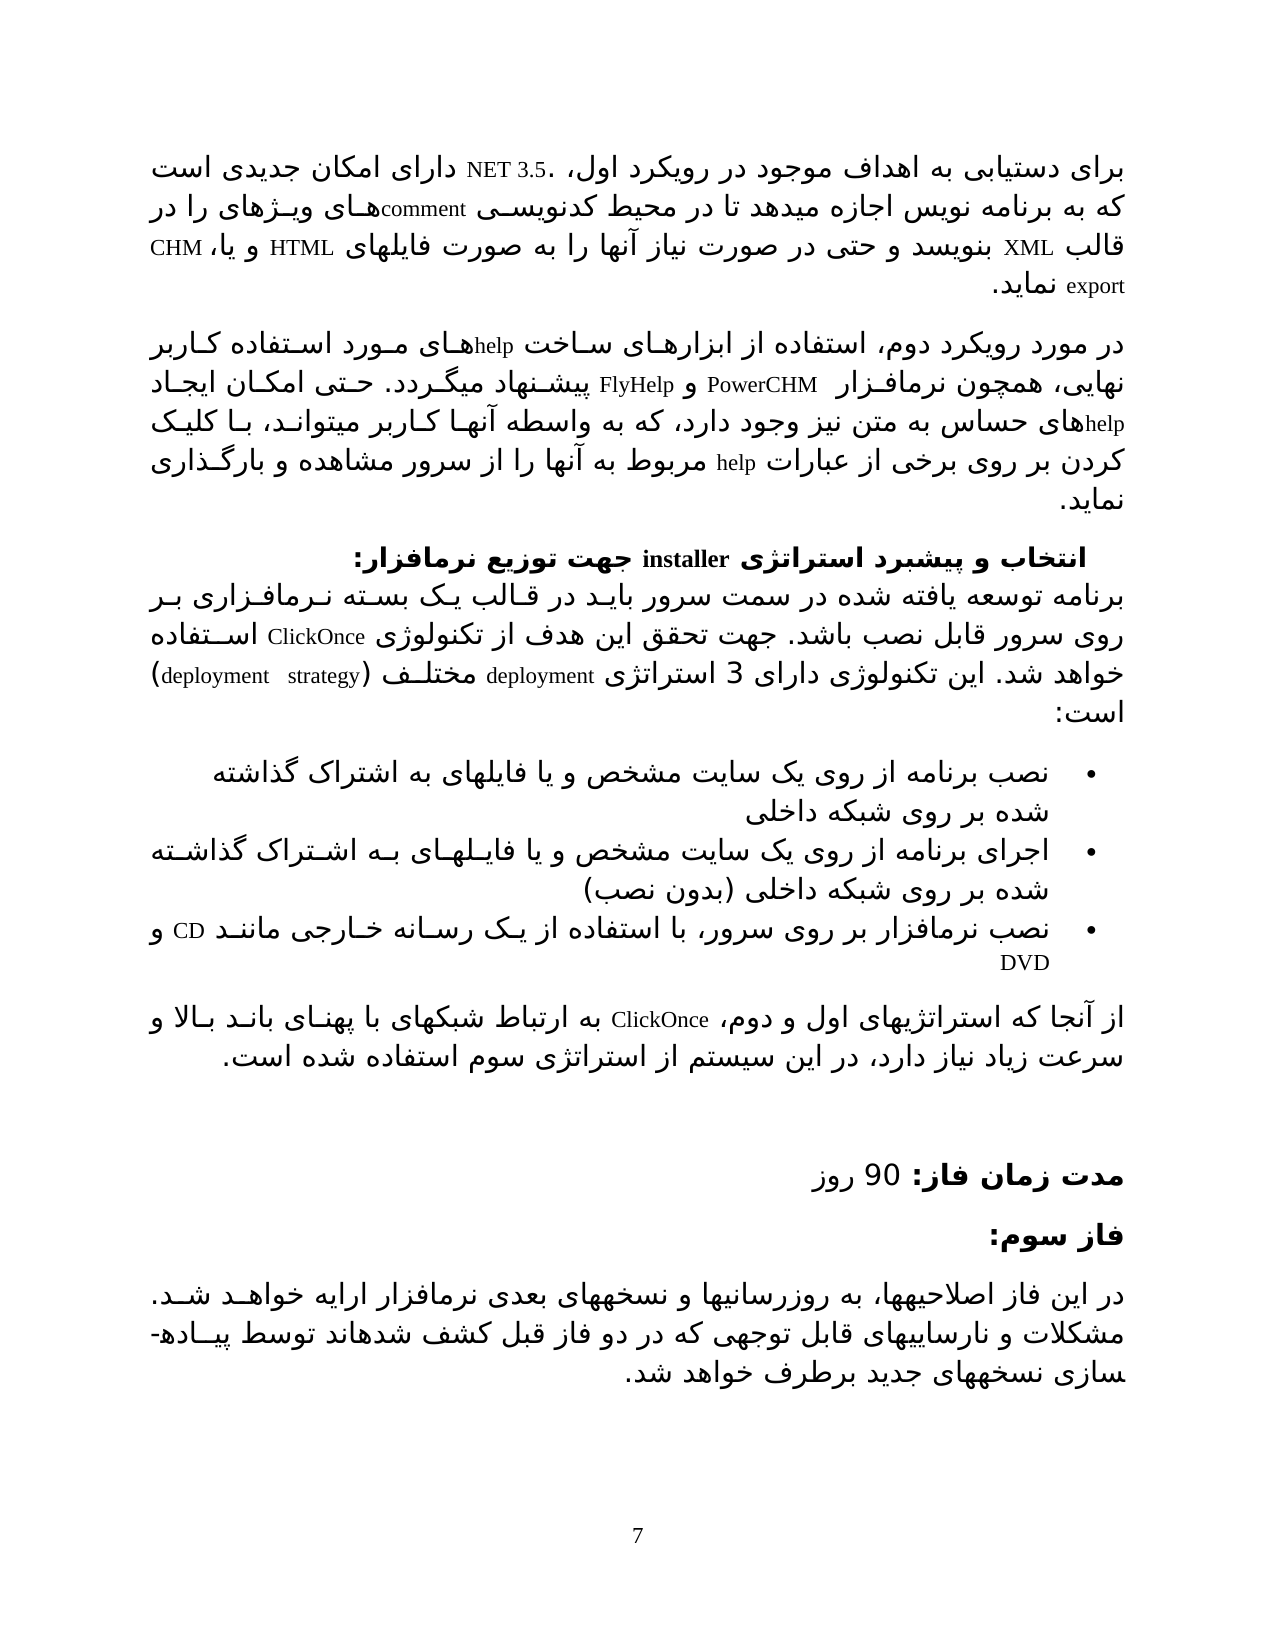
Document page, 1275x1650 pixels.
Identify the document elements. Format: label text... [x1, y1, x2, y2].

subtitle انتخاب و پیشبرد استراتژی installer جهت توزیع نرمافزار: [150, 542, 1087, 574]
text از آنجا که استراتژیهای اول و دوم، ClickOnce به ارتباط شبکهای با پهنای باند بالا و سرعت زیاد نیاز دارد، در این سیستم از استراتژی سوم استفاده شده است. [150, 1000, 1125, 1073]
text فاز سوم: [150, 1218, 1125, 1252]
list نصب نرمافزار بر روی سرور، با استفاده از یک رسانه خارجی مانند CD و DVD [150, 911, 1087, 975]
text در مورد رویکرد دوم، استفاده از ابزارهای ساخت helpهای مورد استفاده کاربر نهایی، همچون نرمافزار PowerCHM و FlyHelp پیشنهاد میگردد. حتی امکان ایجاد helpهای حساس به متن نیز وجود دارد، که به واسطه آنها کاربر میتواند، با کلیک کردن بر روی برخی از عبارات help مربوط به آنها را از سرور مشاهده و بارگذاری نماید. [150, 327, 1125, 516]
text در این فاز اصلاحیهها، به روزرسانیها و نسخههای بعدی نرمافزار ارایه خواهد شد. مشکلات و نارساییهای قابل توجهی که در دو فاز قبل کشف شدهاند توسط پیادهسازی نسخههای جدید برطرف خواهد شد. [150, 1278, 1125, 1389]
text برای دستیابی به اهداف موجود در رویکرد اول، .NET 3.5 دارای امکان جدیدی است که به برنامه نویس اجازه میدهد تا در محیط کدنویسی commentهای ویژهای را در قالب XML بنویسد و حتی در صورت نیاز آنها را به صورت فایلهای HTML و یاCHM ، export نماید. [150, 150, 1125, 301]
text برنامه توسعه یافته شده در سمت سرور باید در قالب یک بسته نرمافزاری بر روی سرور قابل نصب باشد. جهت تحقق این هدف از تکنولوژی ClickOnce استفاده خواهد شد. این تکنولوژی دارای 3 استراتژی deployment مختلف (deployment strategy) است: [150, 578, 1125, 729]
text مدت زمان فاز: 90 روز [150, 1158, 1125, 1192]
list نصب برنامه از روی یک سایت مشخص و یا فایلهای به اشتراک گذاشته شده بر روی شبکه داخلی [150, 755, 1087, 828]
list اجرای برنامه از روی یک سایت مشخص و یا فایلهای به اشتراک گذاشته شده بر روی شبکه داخلی (بدون نصب) [150, 833, 1087, 906]
